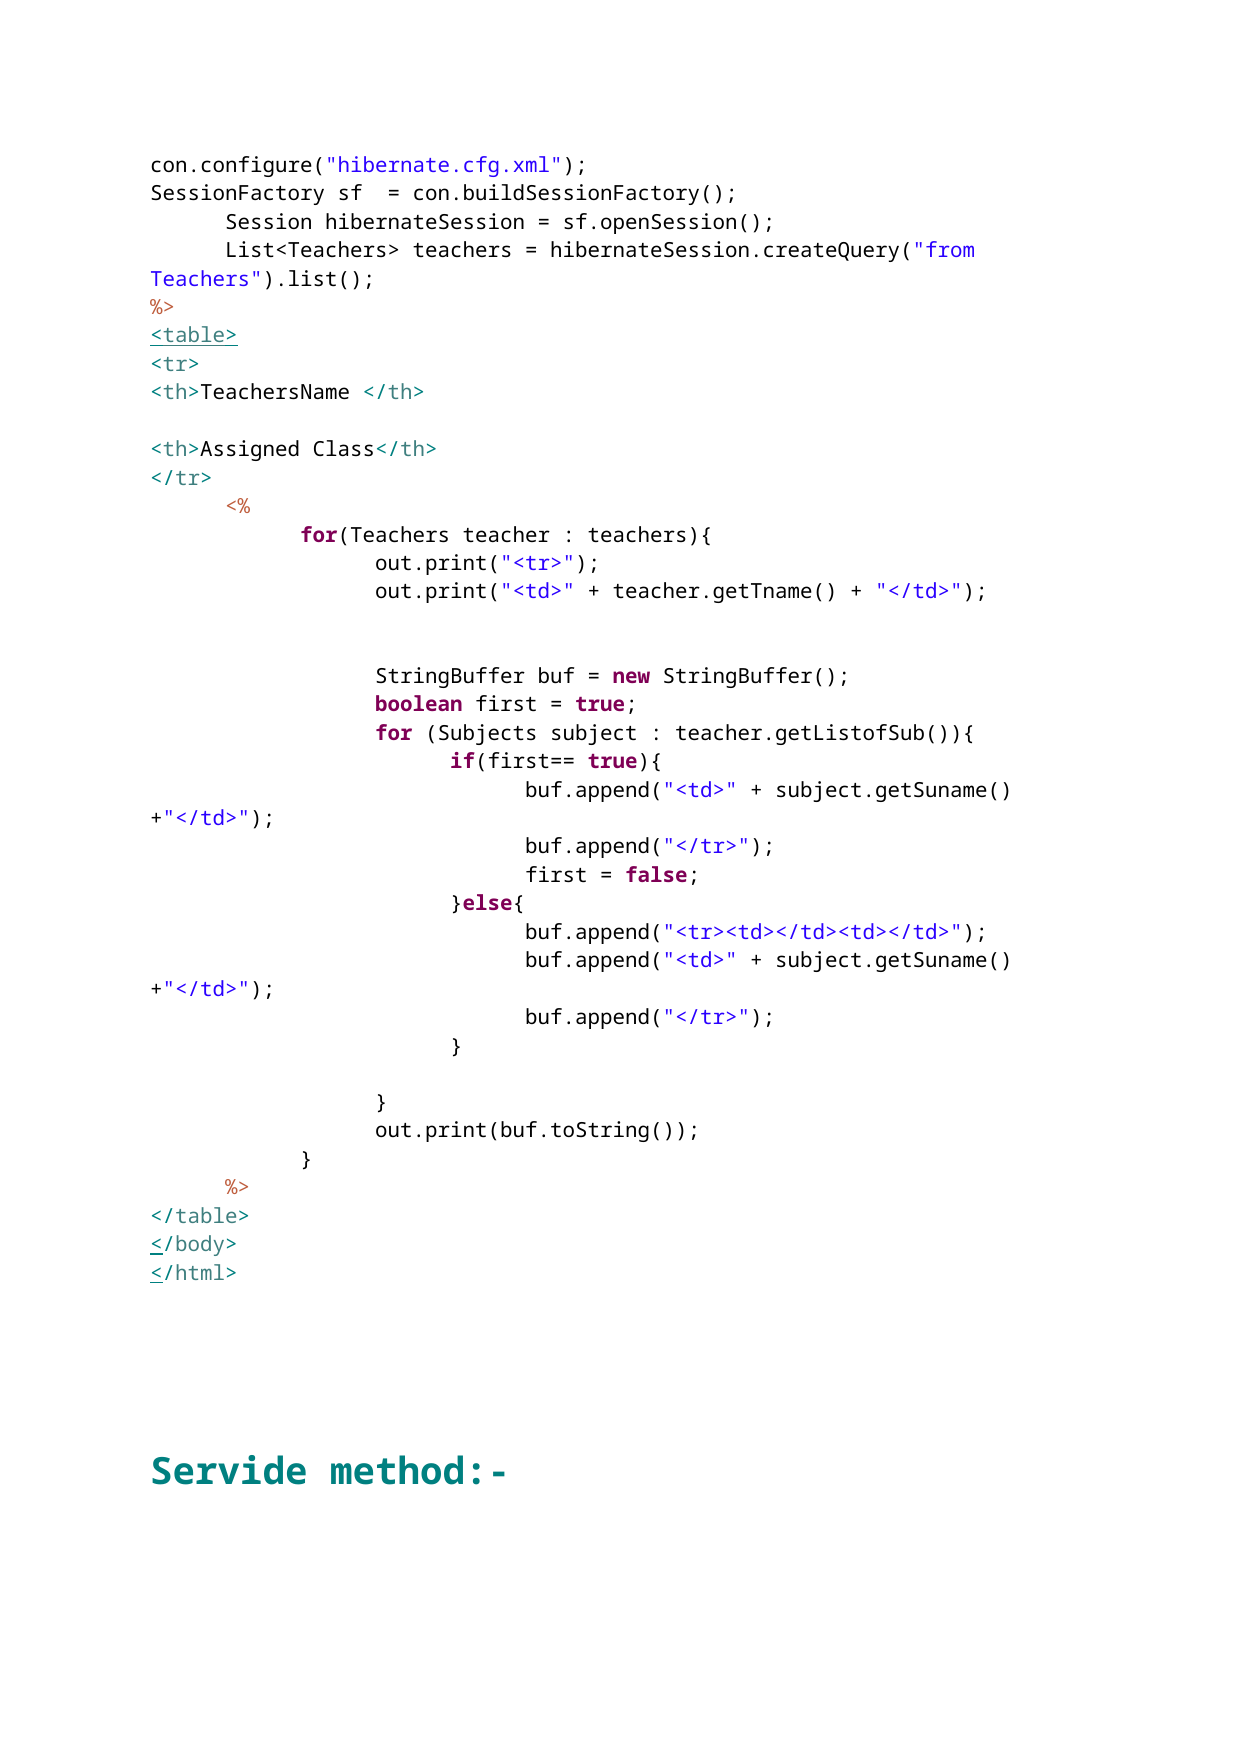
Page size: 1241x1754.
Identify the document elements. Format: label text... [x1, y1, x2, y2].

text </html> [150, 1258, 1090, 1286]
text buf.append("</tr>"); [150, 1002, 1090, 1031]
text } [150, 1031, 1090, 1059]
text out.print("<td>" + teacher.getTname() + "</td>"); [150, 577, 1090, 605]
text </table> [150, 1201, 1090, 1229]
text %> [150, 292, 1090, 321]
text <table> [150, 321, 1090, 349]
text buf.append("</tr>"); [150, 832, 1090, 860]
text } [150, 1087, 1090, 1116]
text first = false; [150, 860, 1090, 888]
text <th>TeachersName </th> [150, 377, 1090, 406]
text buf.append("<td>" + subject.getSuname() +"</td>"); [150, 945, 1090, 1002]
text con.configure("hibernate.cfg.xml"); [150, 150, 1090, 178]
text </tr> [150, 463, 1090, 491]
text }else{ [150, 888, 1090, 917]
text out.print(buf.toString()); [150, 1116, 1090, 1144]
text Session hibernateSession = sf.openSession(); [150, 207, 1090, 235]
text <% [150, 491, 1090, 520]
text for (Subjects subject : teacher.getListofSub()){ [150, 718, 1090, 746]
text boolean first = true; [150, 689, 1090, 718]
text if(first== true){ [150, 746, 1090, 775]
text StringBuffer buf = new StringBuffer(); [150, 661, 1090, 689]
text SessionFactory sf = con.buildSessionFactory(); [150, 178, 1090, 207]
text buf.append("<tr><td></td><td></td>"); [150, 917, 1090, 945]
text %> [150, 1172, 1090, 1201]
text <th>Assigned Class</th> [150, 434, 1090, 463]
text </body> [150, 1229, 1090, 1258]
text Servide method:- [150, 1444, 1090, 1495]
text <tr> [150, 349, 1090, 377]
text for(Teachers teacher : teachers){ [150, 520, 1090, 548]
text buf.append("<td>" + subject.getSuname() +"</td>"); [150, 775, 1090, 832]
text } [150, 1144, 1090, 1172]
text List<Teachers> teachers = hibernateSession.createQuery("from Teachers").list(); [150, 235, 1090, 292]
text out.print("<tr>"); [150, 548, 1090, 577]
